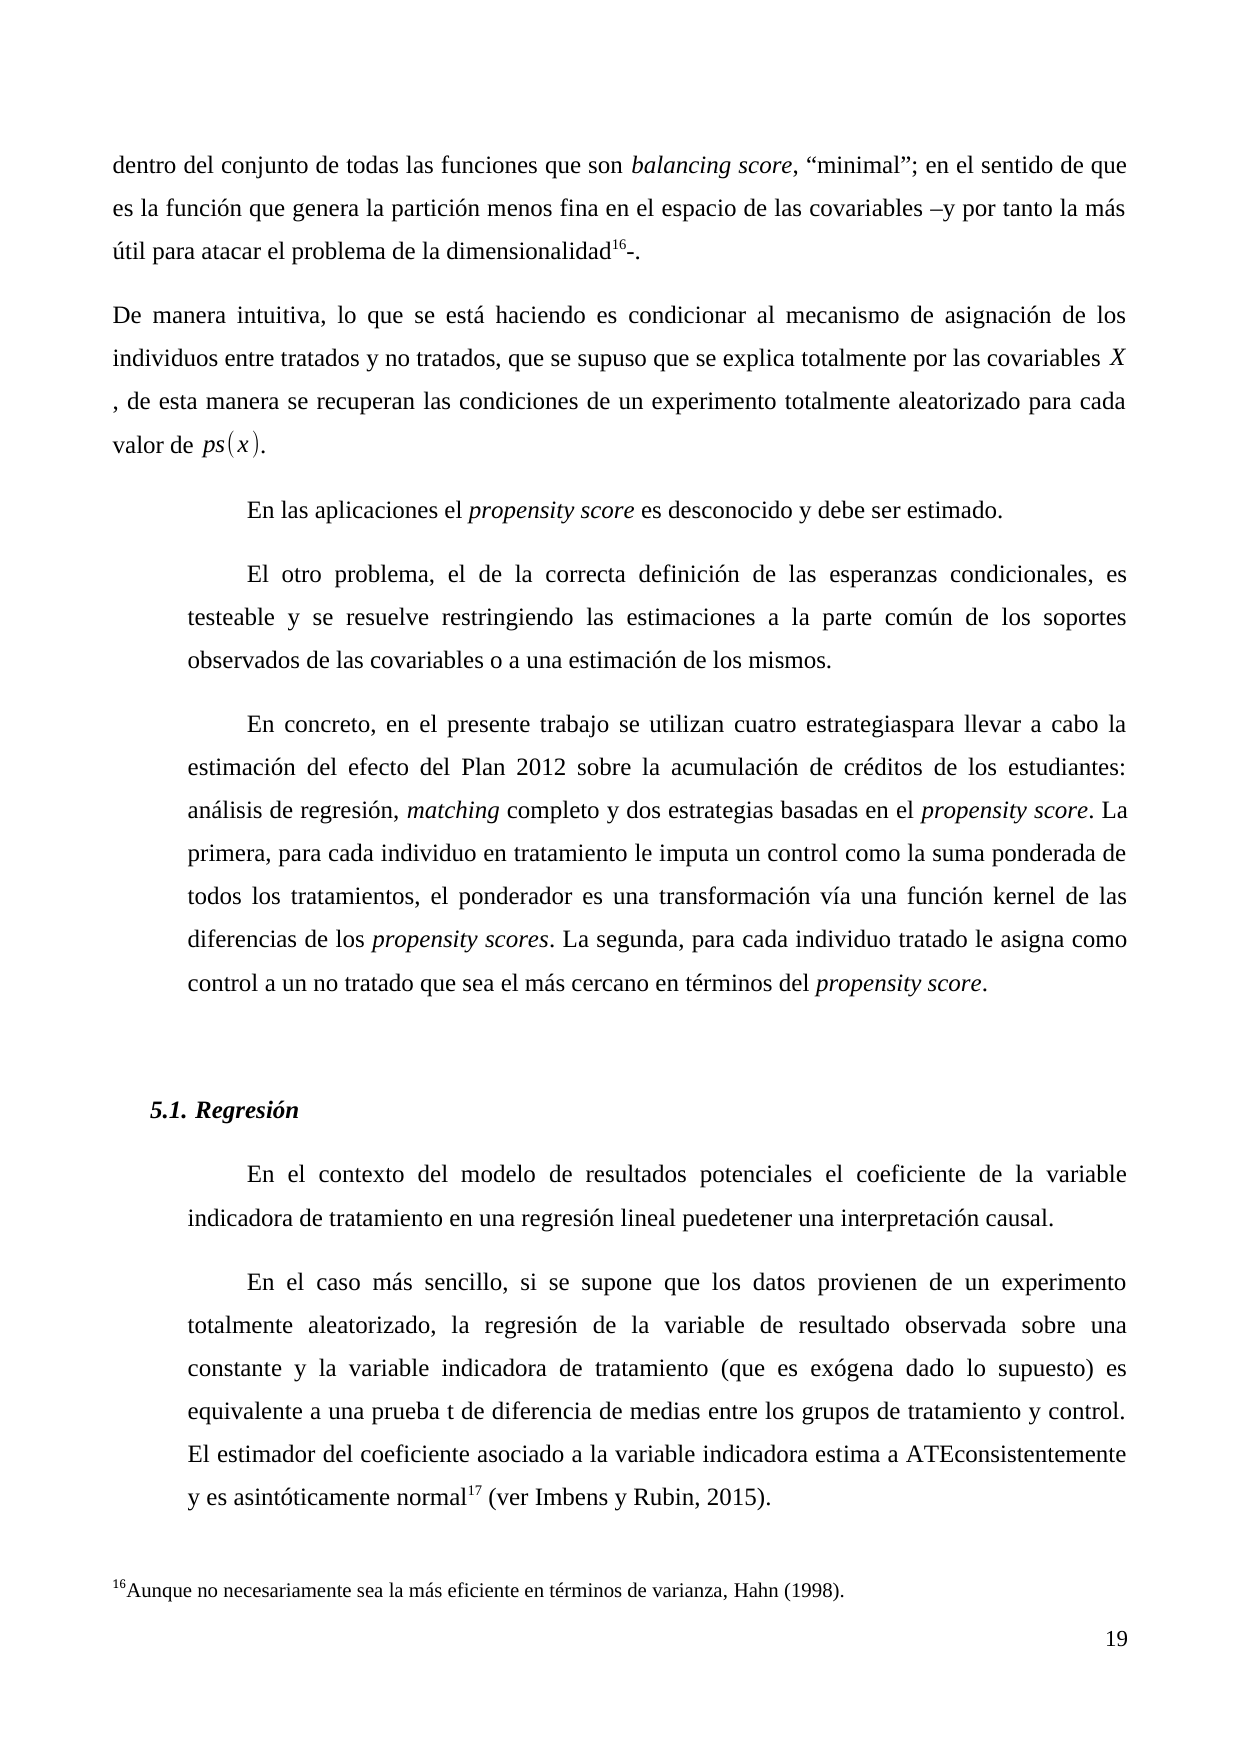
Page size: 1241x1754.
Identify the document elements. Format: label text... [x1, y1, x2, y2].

text El otro problema, el de la correcta definición de las esperanzas condicionales, es testeable y se resuelve restringiendo las estimaciones a la parte común de los soportes observados de las covariables o a una estimación de los mismos. [187, 559, 1128, 674]
text En las aplicaciones el propensity score es desconocido y debe ser estimado. [187, 495, 1128, 523]
text De manera intuitiva, lo que se está haciendo es condicionar al mecanismo de asignación de los individuos entre tratados y no tratados, que se supuso que se explica totalmente por las covariables , de esta manera se recuperan las condiciones de un experimento totalmente aleatorizado para cada valor de . [112, 300, 1128, 459]
list Regresión [150, 1096, 1128, 1124]
text En el contexto del modelo de resultados potenciales el coeficiente de la variable indicadora de tratamiento en una regresión lineal puedetener una interpretación causal. [187, 1159, 1128, 1231]
text dentro del conjunto de todas las funciones que son balancing score, “minimal”; en el sentido de que es la función que genera la partición menos fina en el espacio de las covariables –y por tanto la más útil para atacar el problema de la dimensionalidad-. [112, 150, 1128, 265]
text En concreto, en el presente trabajo se utilizan cuatro estrategiaspara llevar a cabo la estimación del efecto del Plan 2012 sobre la acumulación de créditos de los estudiantes: análisis de regresión, matching completo y dos estrategias basadas en el propensity score. La primera, para cada individuo en tratamiento le imputa un control como la suma ponderada de todos los tratamientos, el ponderador es una transformación vía una función kernel de las diferencias de los propensity scores. La segunda, para cada individuo tratado le asigna como control a un no tratado que sea el más cercano en términos del propensity score. [187, 709, 1128, 996]
text En el caso más sencillo, si se supone que los datos provienen de un experimento totalmente aleatorizado, la regresión de la variable de resultado observada sobre una constante y la variable indicadora de tratamiento (que es exógena dado lo supuesto) es equivalente a una prueba t de diferencia de medias entre los grupos de tratamiento y control. El estimador del coeficiente asociado a la variable indicadora estima a ATEconsistentemente y es asintóticamente normal (ver Imbens y Rubin, 2015). [187, 1267, 1128, 1511]
